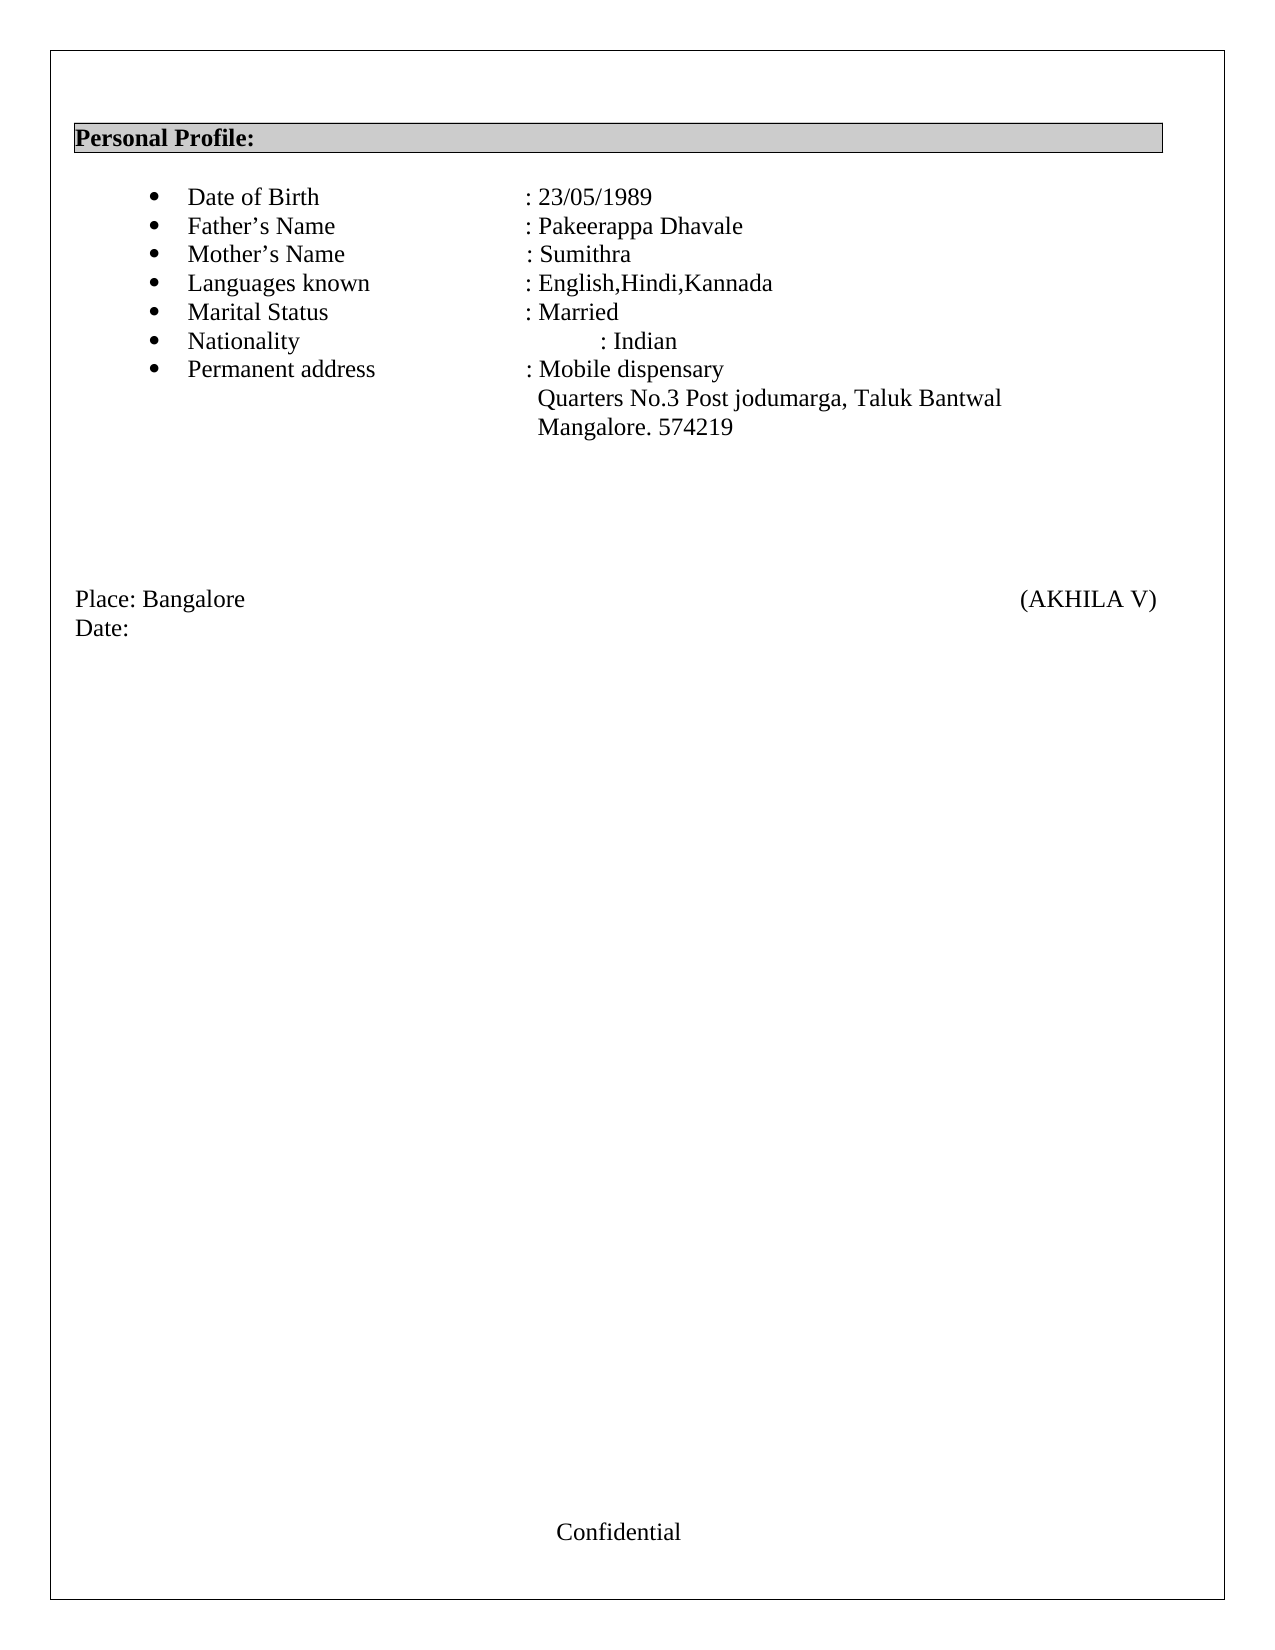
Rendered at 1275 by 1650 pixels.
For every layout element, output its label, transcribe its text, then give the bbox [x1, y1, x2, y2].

text Quarters No.3 Post jodumarga, Taluk Bantwal [187, 383, 1162, 412]
list Mother’s Name : Sumithra [150, 239, 1162, 268]
text Personal Profile: [75, 124, 1162, 152]
list Marital Status : Married [150, 297, 1162, 326]
text Mangalore. 574219 [187, 412, 1162, 441]
list Nationality : Indian [150, 326, 1162, 354]
list Father’s Name : Pakeerappa Dhavale [150, 211, 1162, 239]
text Date: [75, 613, 1162, 642]
list Permanent address : Mobile dispensary [150, 354, 1162, 383]
text Place: Bangalore (AKHILA V) [75, 584, 1162, 613]
list Languages known : English,Hindi,Kannada [150, 268, 1162, 297]
list Date of Birth : 23/05/1989 [150, 182, 1162, 211]
